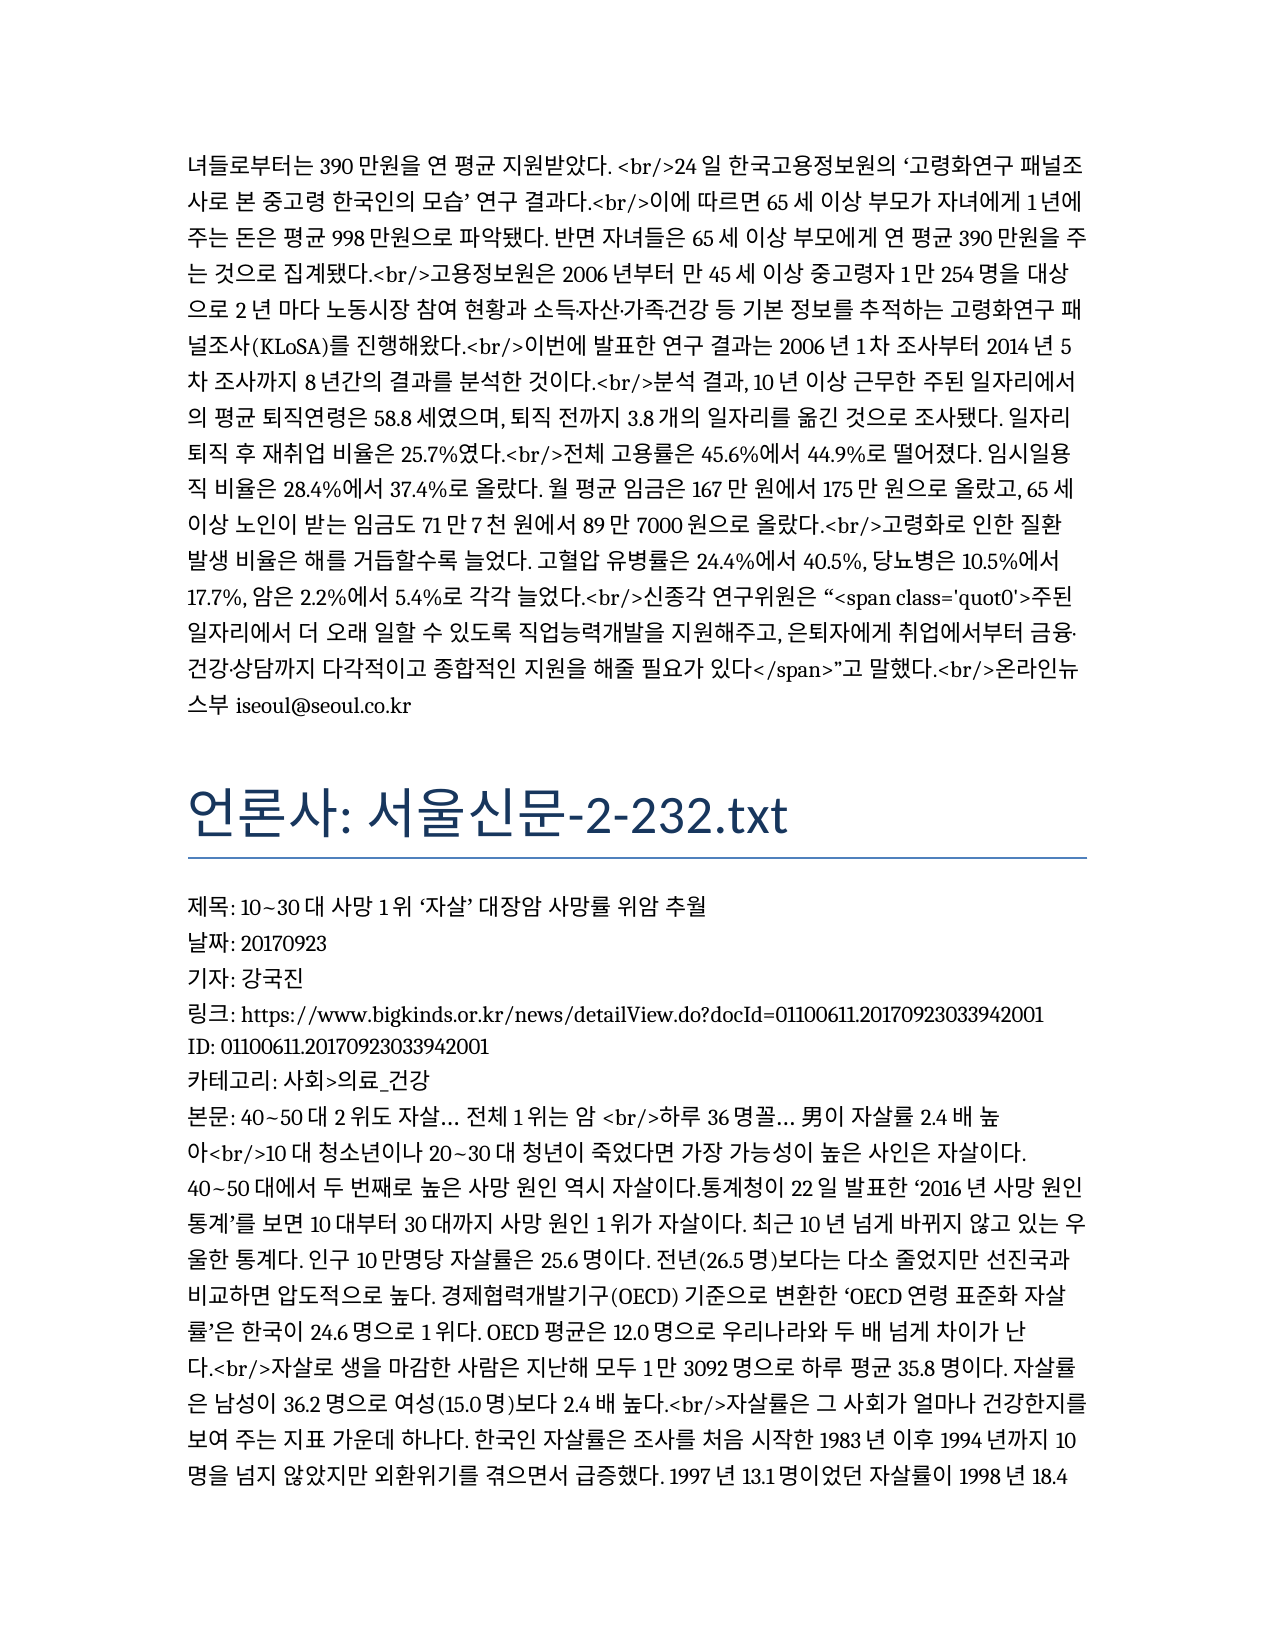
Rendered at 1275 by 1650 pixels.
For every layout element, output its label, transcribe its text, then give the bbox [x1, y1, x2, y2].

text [187, 891, 1087, 1491]
title 언론사: 서울신문-2-232.txt [187, 775, 1087, 859]
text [187, 150, 1087, 751]
